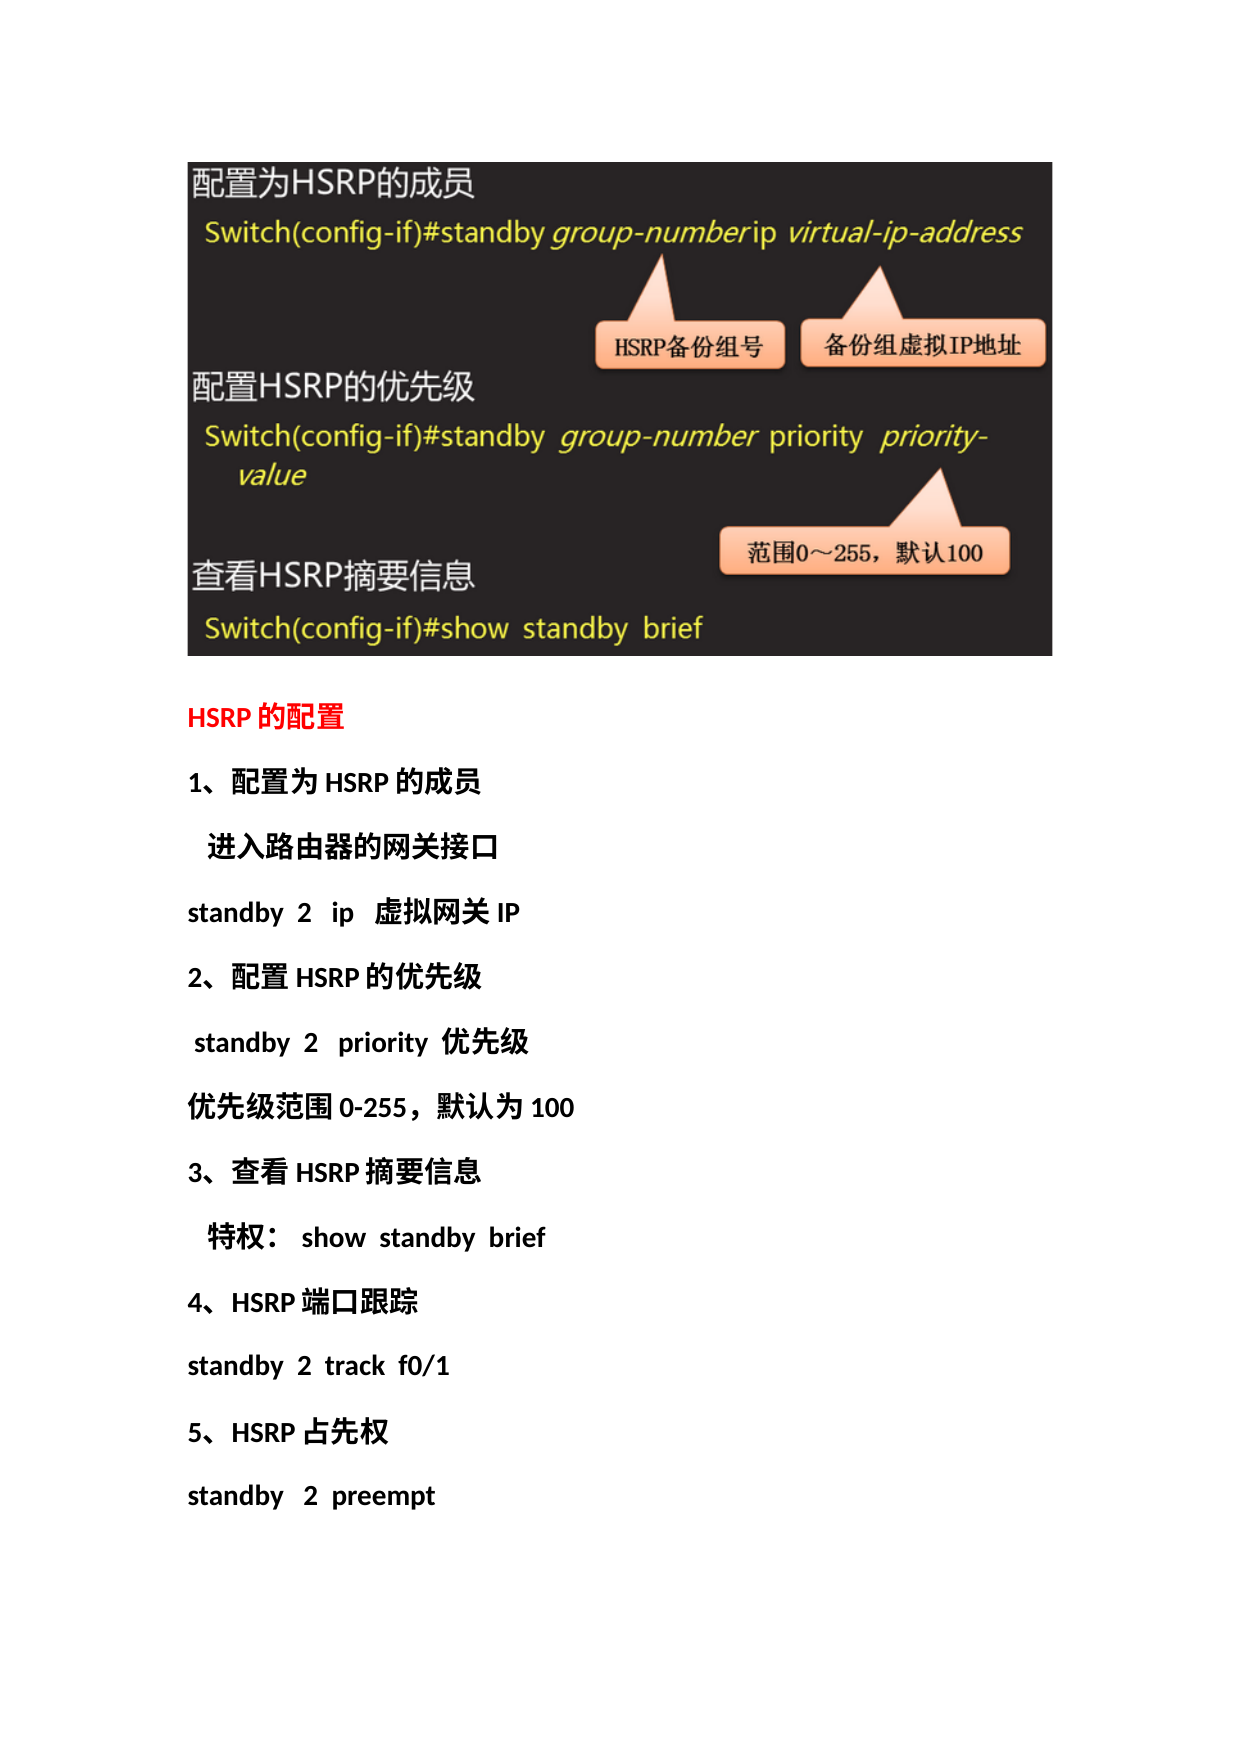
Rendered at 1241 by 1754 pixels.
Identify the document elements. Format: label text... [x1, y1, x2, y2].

text 特权： show standby brief [187, 1202, 1053, 1267]
text standby 2 track f0/1 [187, 1332, 1053, 1397]
picture [187, 162, 1053, 656]
text 进入路由器的网关接口 [187, 812, 1053, 877]
text 4、HSRP端口跟踪 [187, 1267, 1053, 1332]
text 5、HSRP占先权 [187, 1397, 1053, 1462]
text standby 2 ip 虚拟网关IP [187, 877, 1053, 942]
text HSRP的配置 [187, 682, 1053, 747]
text 2、配置HSRP的优先级 [187, 942, 1053, 1007]
text 1、配置为HSRP的成员 [187, 747, 1053, 812]
text 3、查看HSRP摘要信息 [187, 1137, 1053, 1202]
text 优先级范围0-255，默认为100 [187, 1072, 1053, 1137]
text standby 2 priority 优先级 [187, 1007, 1053, 1072]
text standby 2 preempt [187, 1462, 1053, 1527]
